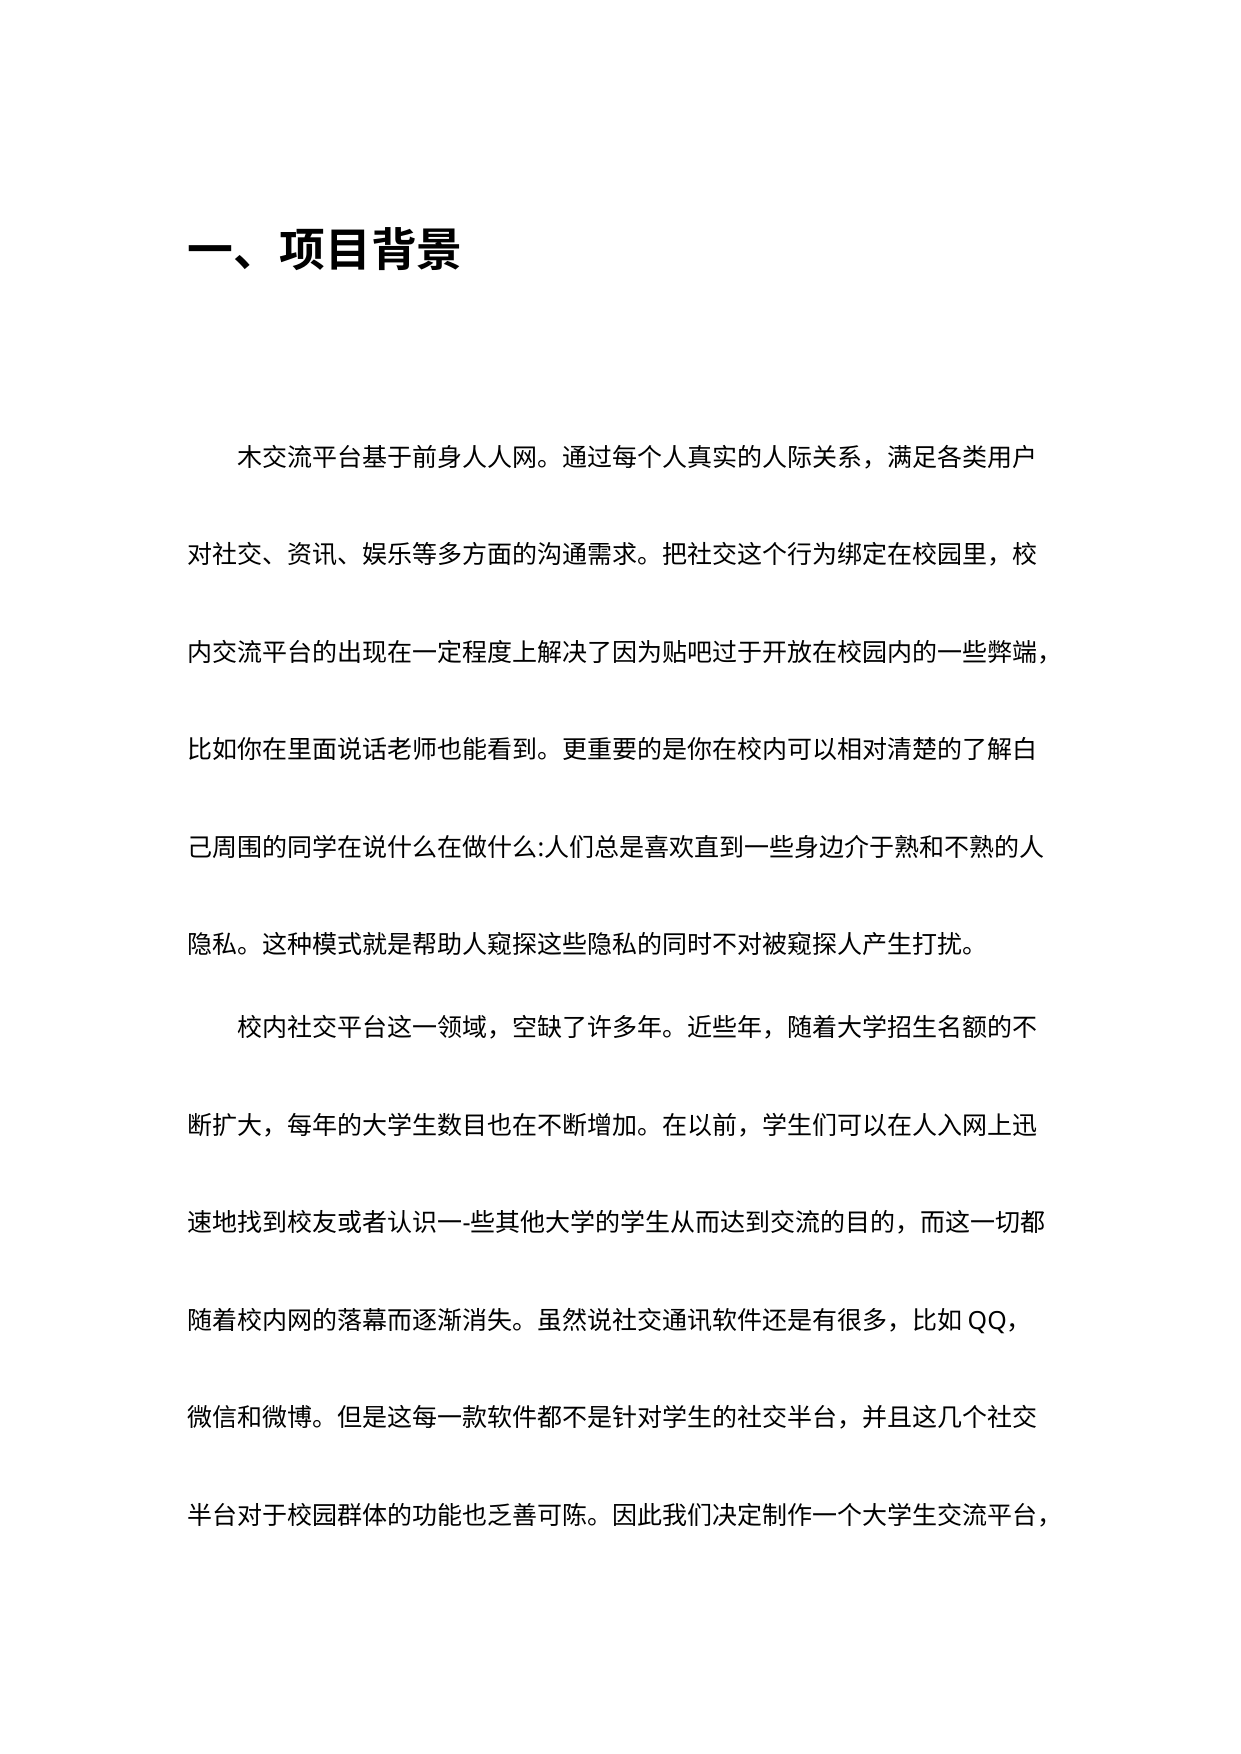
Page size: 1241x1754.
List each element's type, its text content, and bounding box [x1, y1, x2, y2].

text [187, 993, 1053, 1546]
text 木交流平台基于前身人人网。通过每个人真实的人际关系，满足各类用户对社交、资讯、娱乐等多方面的沟通需求。把社交这个行为绑定在校园里，校内交流平台的出现在一定程度上解决了因为贴吧过于开放在校园内的一些弊端，比如你在里面说话老师也能看到。更重要的是你在校内可以相对清楚的了解白己周围的同学在说什么在做什么:人们总是喜欢直到一些身边介于熟和不熟的人隐私。这种模式就是帮助人窥探这些隐私的同时不对被窥探人产生打扰。 [187, 423, 1053, 975]
subtitle 一、项目背景 [187, 197, 1053, 295]
